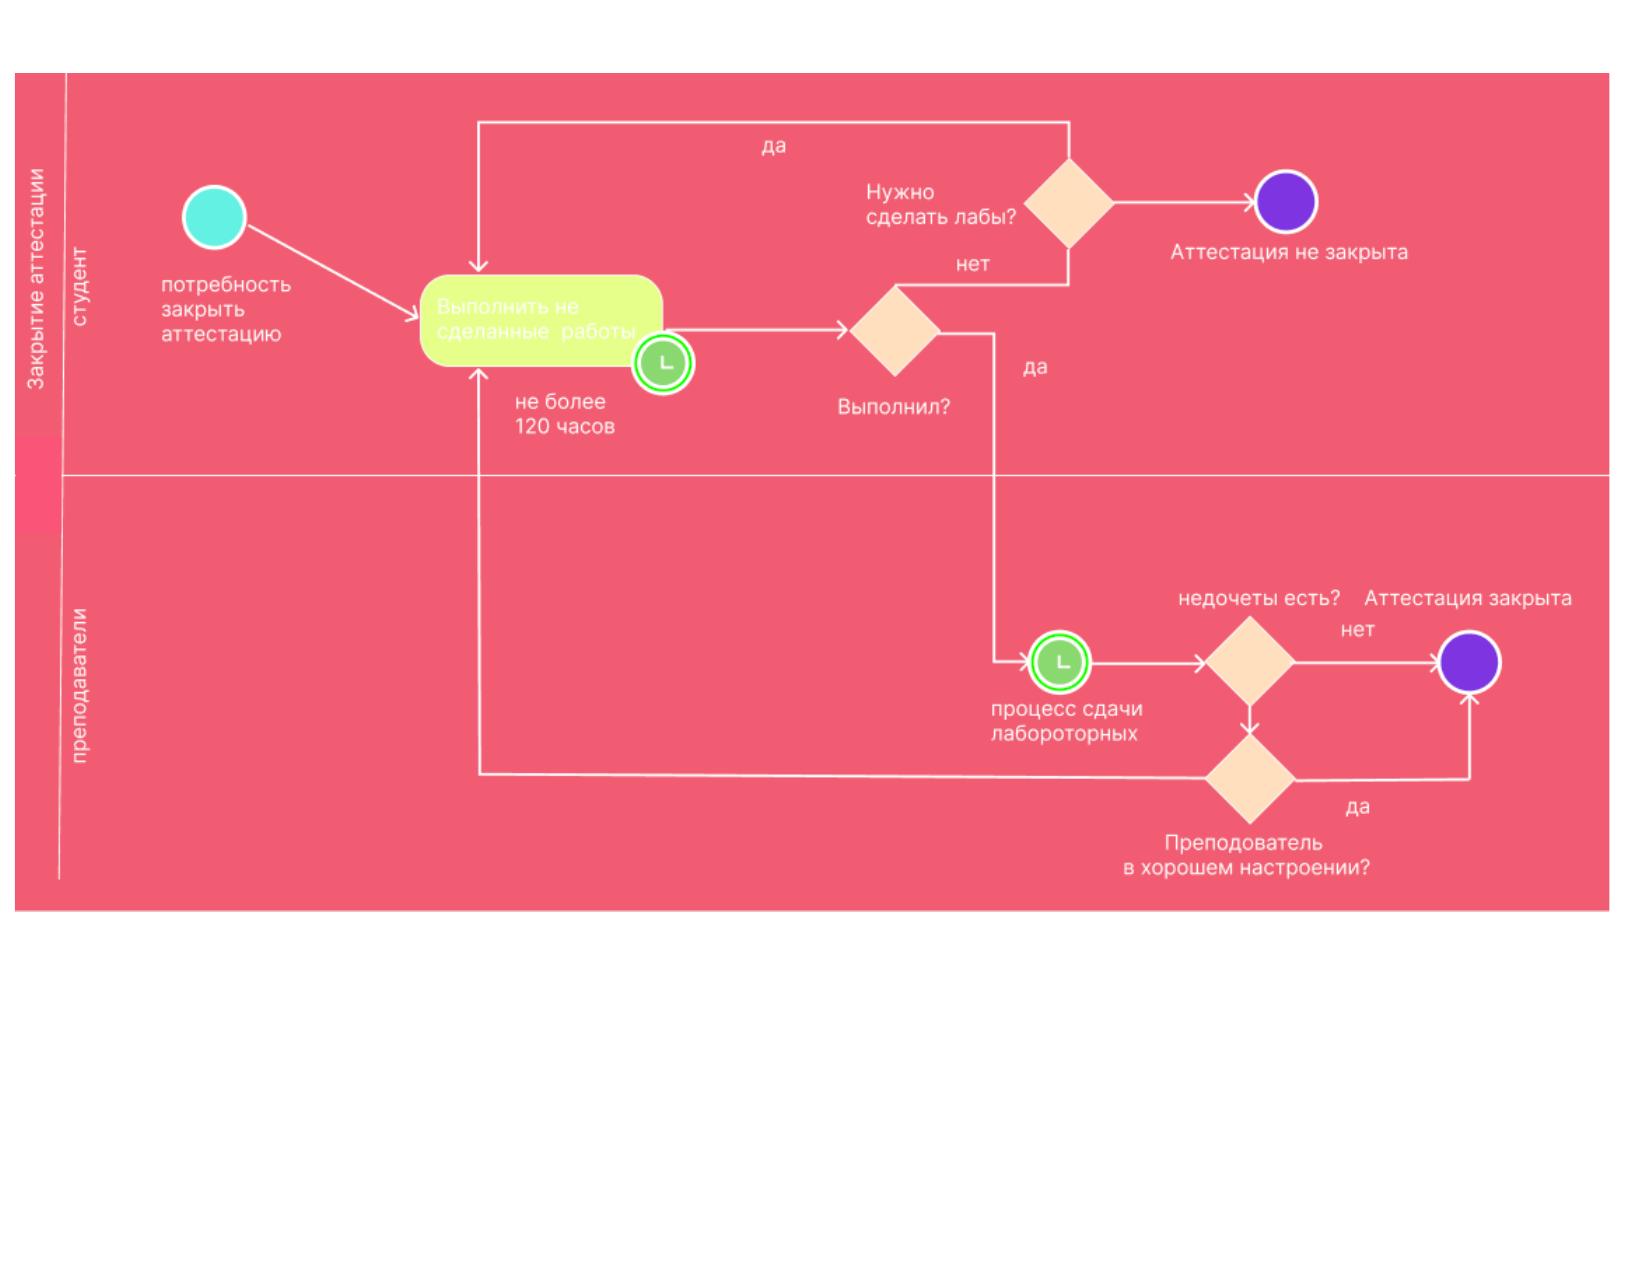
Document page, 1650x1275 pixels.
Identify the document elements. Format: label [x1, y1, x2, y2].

picture [14, 73, 1610, 912]
